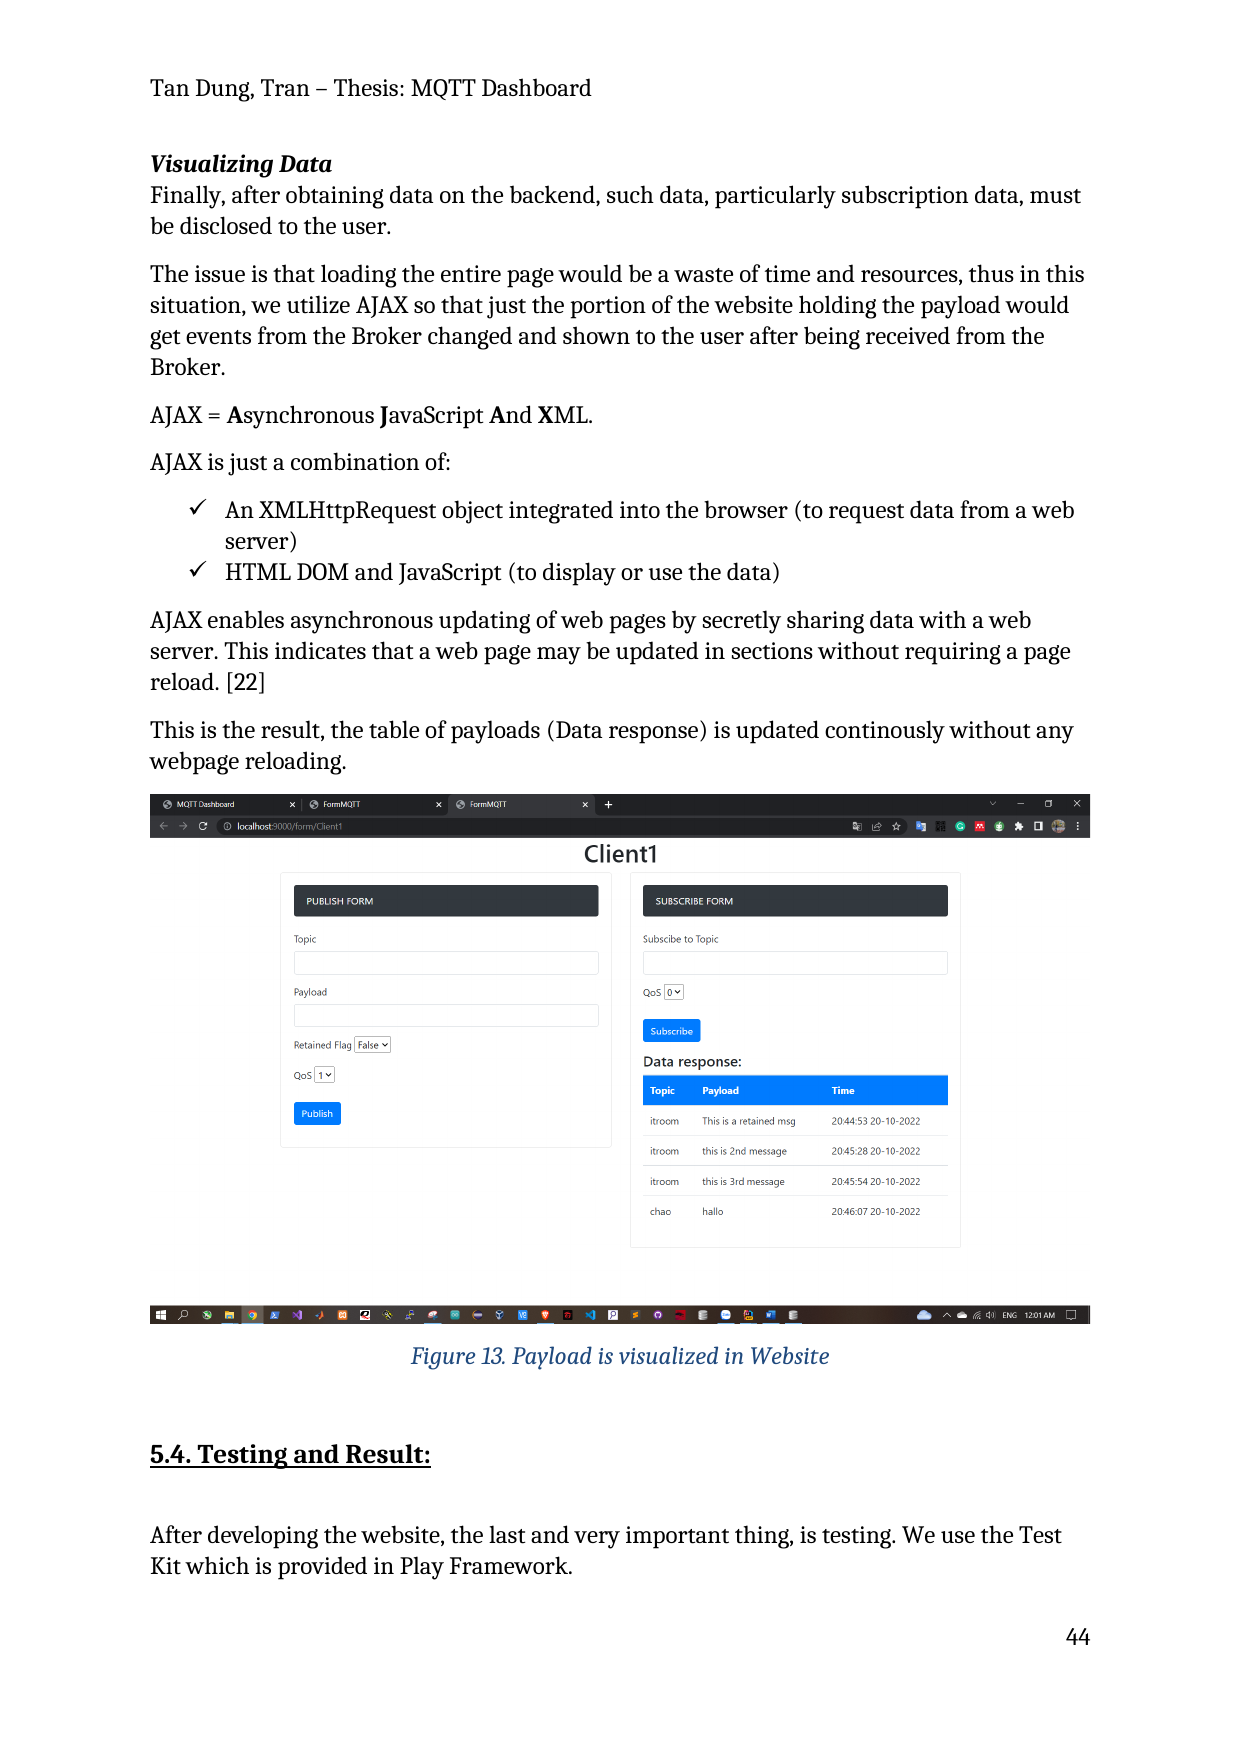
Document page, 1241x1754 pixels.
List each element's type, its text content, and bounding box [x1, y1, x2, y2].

text This is the result, the table of payloads (Data response) is updated continously without any webpage reloading. [150, 716, 1090, 775]
text After developing the website, the last and very important thing, is testing. We use the Test Kit which is provided in Play Framework. [150, 1521, 1090, 1581]
picture [150, 794, 1091, 1324]
text AJAX enables asynchronous updating of web pages by secretly sharing data with a web server. This indicates that a web page may be updated in sections without requiring a page reload. [150, 606, 1090, 697]
text Figure 13. Payload is visualized in Website [150, 1342, 1090, 1371]
subtitle Visualizing Data [150, 150, 1090, 179]
text The issue is that loading the entire page would be a waste of time and resources, thus in this situation, we utilize AJAX so that just the portion of the website holding the payload would get events from the Broker changed and shown to the user after being received from the Broker. [150, 260, 1090, 382]
text AJAX = Asynchronous JavaScript And XML. [150, 401, 1090, 429]
list An XMLHttpRequest object integrated into the browser (to request data from a web server) [187, 496, 1090, 556]
text AJAX is just a combination of: [150, 448, 1090, 477]
text Finally, after obtaining data on the backend, such data, particularly subscription data, must be disclosed to the user. [150, 181, 1090, 241]
list HTML DOM and JavaScript (to display or use the data) [187, 558, 1090, 587]
subtitle 5.4. Testing and Result: [150, 1439, 1090, 1471]
